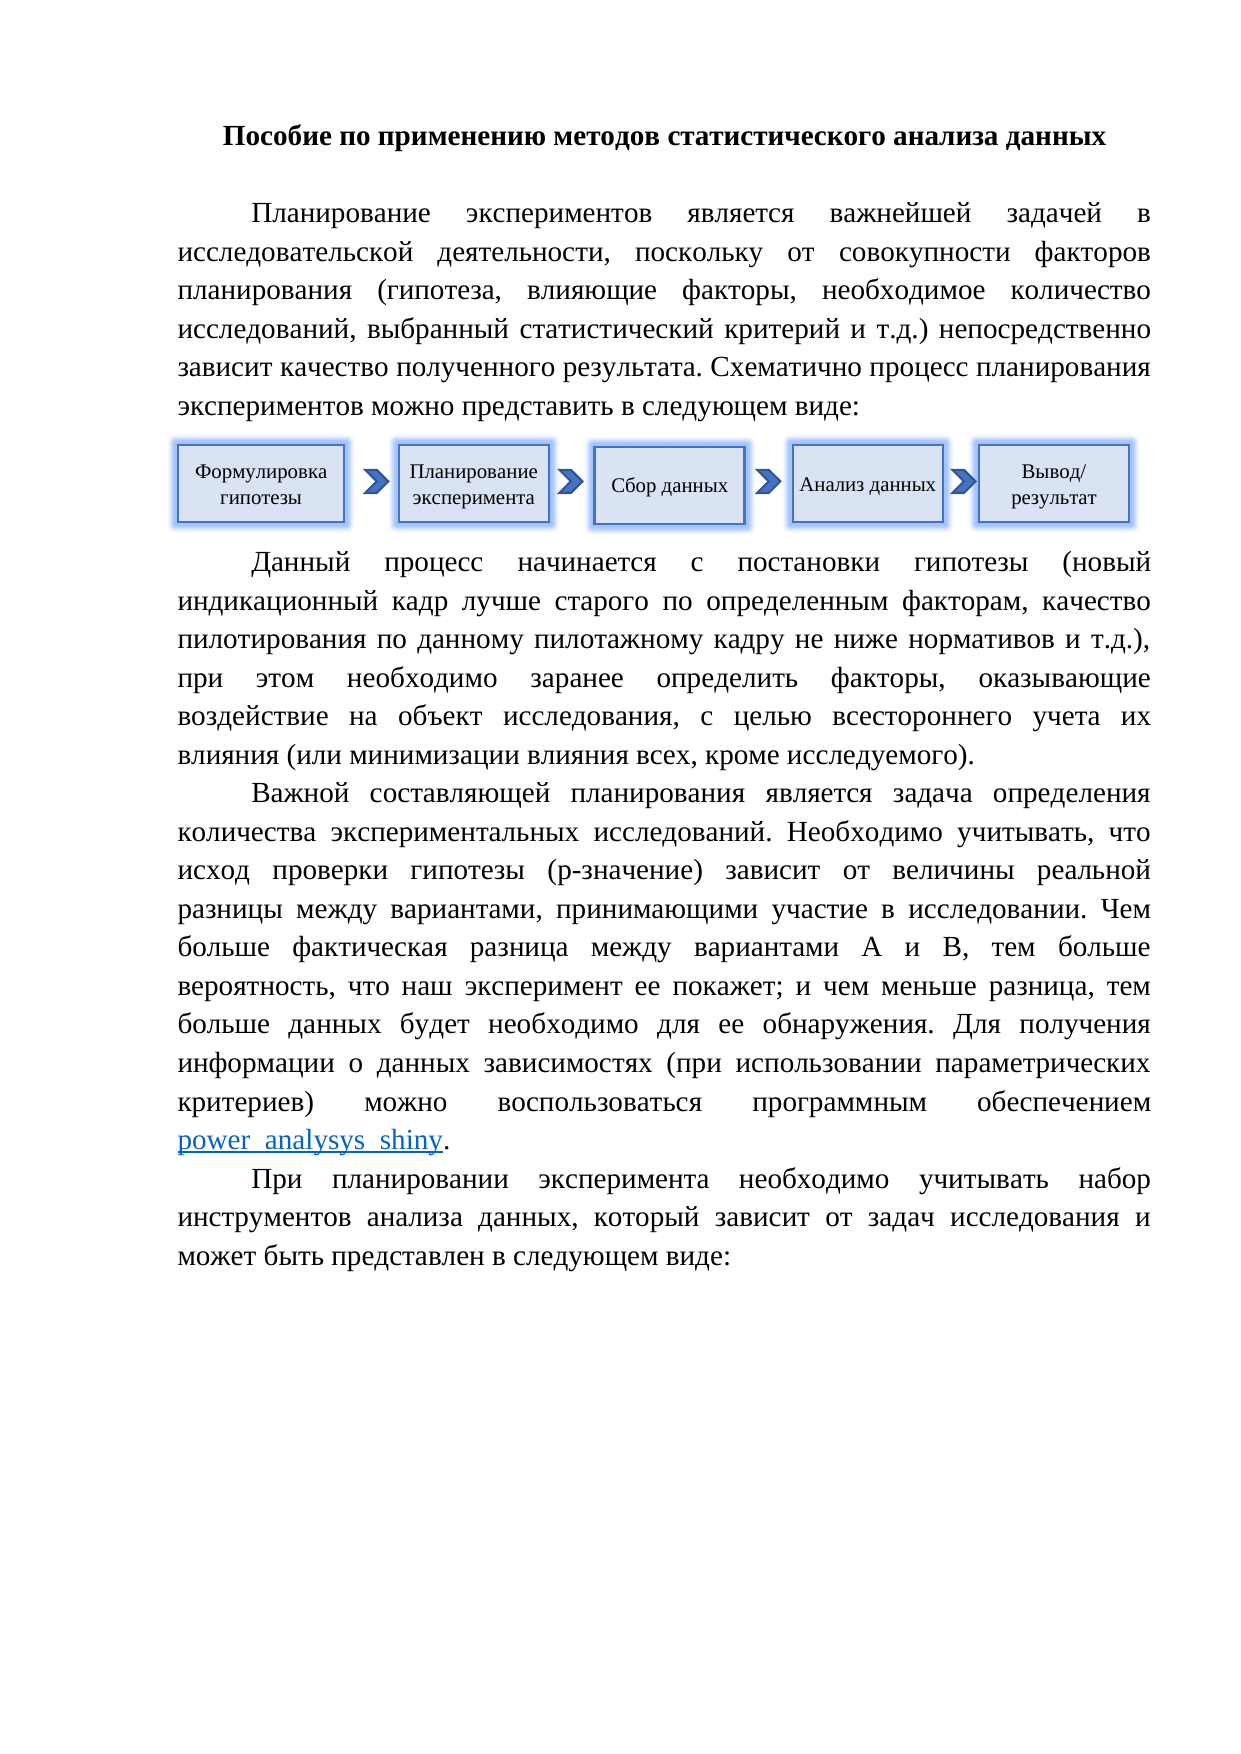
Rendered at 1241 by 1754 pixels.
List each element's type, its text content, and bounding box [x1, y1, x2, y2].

text Планирование экспериментов является важнейшей задачей в исследовательской деятельности, поскольку от совокупности факторов планирования (гипотеза, влияющие факторы, необходимое количество исследований, выбранный статистический критерий и т.д.) непосредственно зависит качество полученного результата. Схематично процесс планирования экспериментов можно представить в следующем виде: [177, 195, 1152, 421]
text Важной составляющей планирования является задача определения количества экспериментальных исследований. Необходимо учитывать, что исход проверки гипотезы (p-значение) зависит от величины реальной разницы между вариантами, принимающими участие в исследовании. Чем больше фактическая разница между вариантами А и В, тем больше вероятность, что наш эксперимент ее покажет; и чем меньше разница, тем больше данных будет необходимо для ее обнаружения. Для получения информации о данных зависимостях (при использовании параметрических критериев) можно воспользоваться программным обеспечением power_analysys_shiny. [177, 775, 1152, 1156]
text Пособие по применению методов статистического анализа данных [177, 118, 1152, 152]
text При планировании эксперимента необходимо учитывать набор инструментов анализа данных, который зависит от задач исследования и может быть представлен в следующем виде: [177, 1161, 1152, 1271]
text Данный процесс начинается с постановки гипотезы (новый индикационный кадр лучше старого по определенным факторам, качество пилотирования по данному пилотажному кадру не ниже нормативов и т.д.), при этом необходимо заранее определить факторы, оказывающие воздействие на объект исследования, с целью всестороннего учета их влияния (или минимизации влияния всех, кроме исследуемого). [177, 426, 1152, 770]
